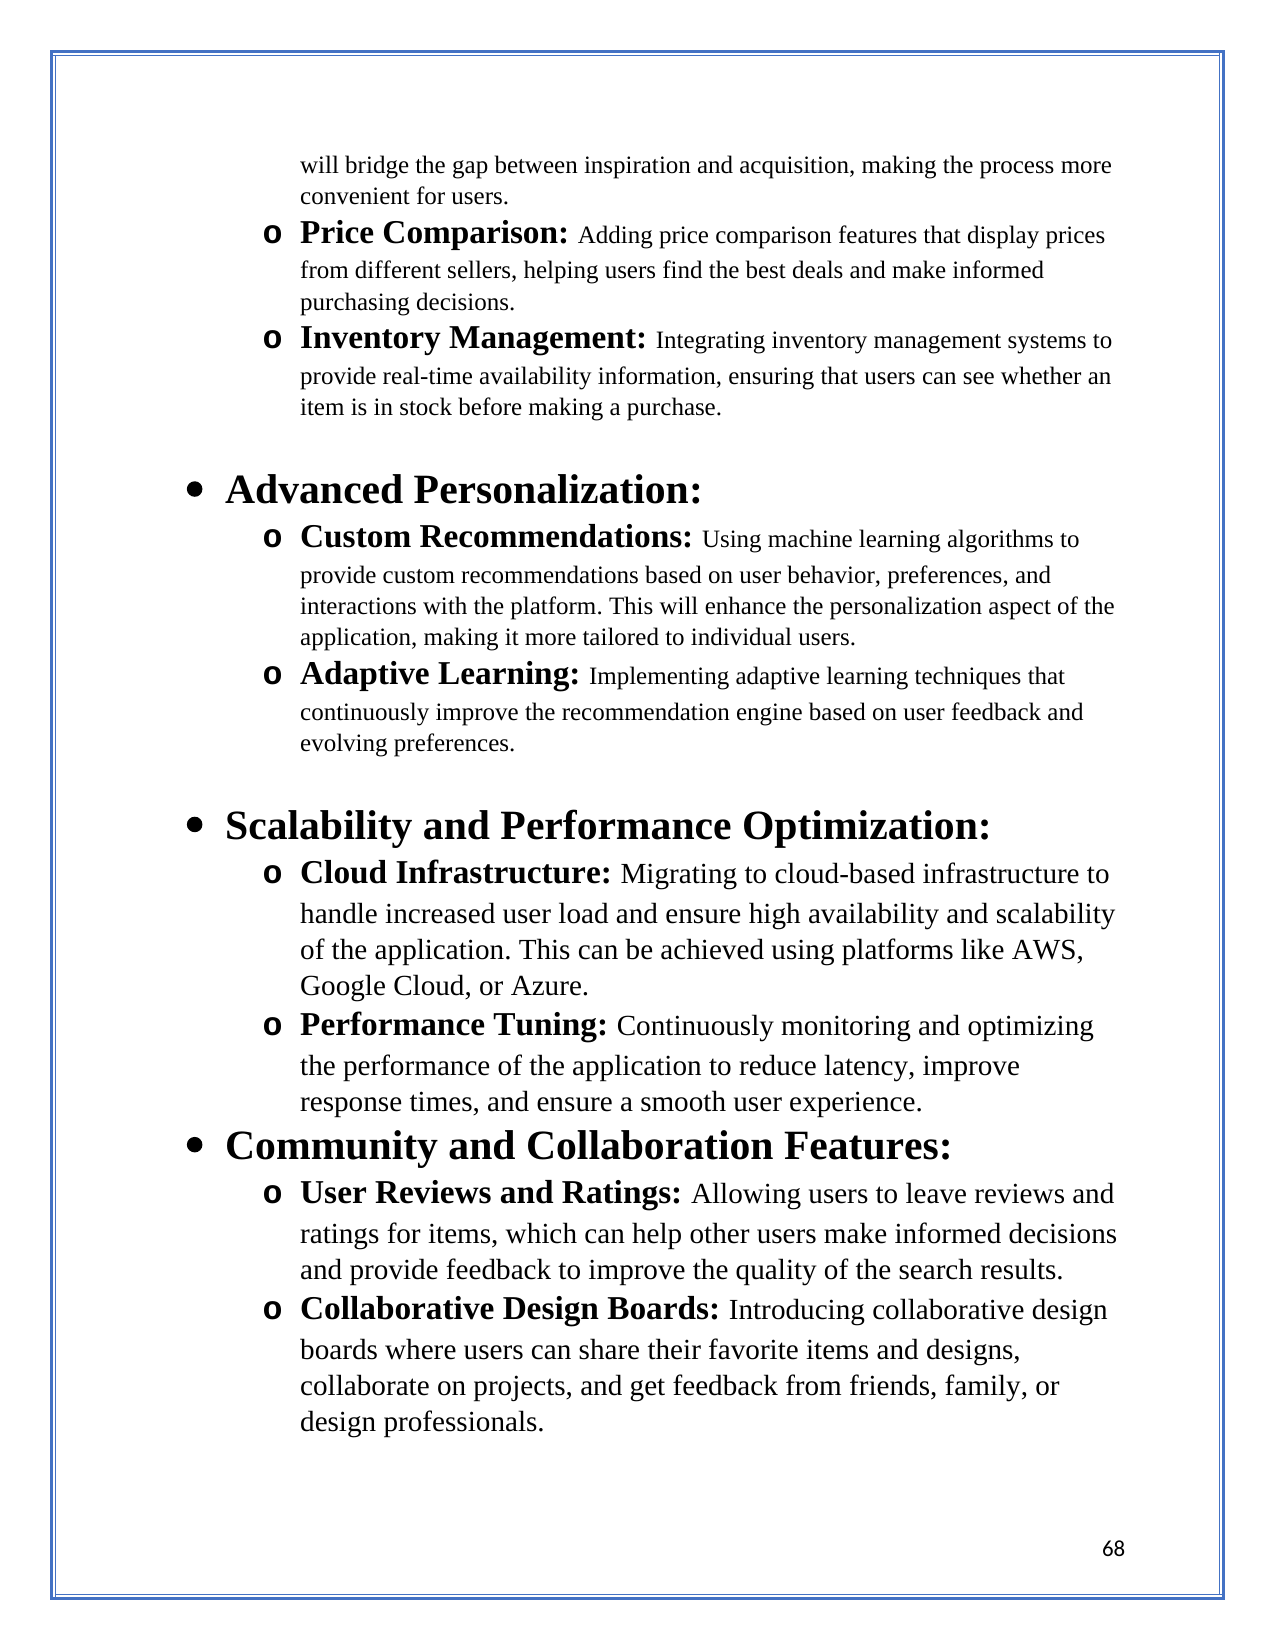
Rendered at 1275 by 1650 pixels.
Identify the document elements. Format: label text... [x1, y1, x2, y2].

list Cloud Infrastructure: Migrating to cloud-based infrastructure to handle increased user load and ensure high availability and scalability of the application. This can be achieved using platforms like AWS, Google Cloud, or Azure. [262, 852, 1125, 1002]
list Performance Tuning: Continuously monitoring and optimizing the performance of the application to reduce latency, improve response times, and ensure a smooth user experience. [262, 1004, 1125, 1118]
list Collaborative Design Boards: Introducing collaborative design boards where users can share their favorite items and designs, collaborate on projects, and get feedback from friends, family, or design professionals. [262, 1288, 1125, 1438]
list Advanced Personalization: [187, 465, 1125, 513]
list Adaptive Learning: Implementing adaptive learning techniques that continuously improve the recommendation engine based on user feedback and evolving preferences. [262, 653, 1125, 756]
list User Reviews and Ratings: Allowing users to leave reviews and ratings for items, which can help other users make informed decisions and provide feedback to improve the quality of the search results. [262, 1172, 1125, 1286]
list Price Comparison: Adding price comparison features that display prices from different sellers, helping users find the best deals and make informed purchasing decisions. [262, 212, 1125, 315]
list Inventory Management: Integrating inventory management systems to provide real-time availability information, ensuring that users can see whether an item is in stock before making a purchase. [262, 318, 1125, 421]
list Custom Recommendations: Using machine learning algorithms to provide custom recommendations based on user behavior, preferences, and interactions with the platform. This will enhance the personalization aspect of the application, making it more tailored to individual users. [262, 516, 1125, 651]
list Community and Collaboration Features: [187, 1120, 1125, 1168]
list Scalability and Performance Optimization: [187, 800, 1125, 848]
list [262, 150, 1125, 210]
